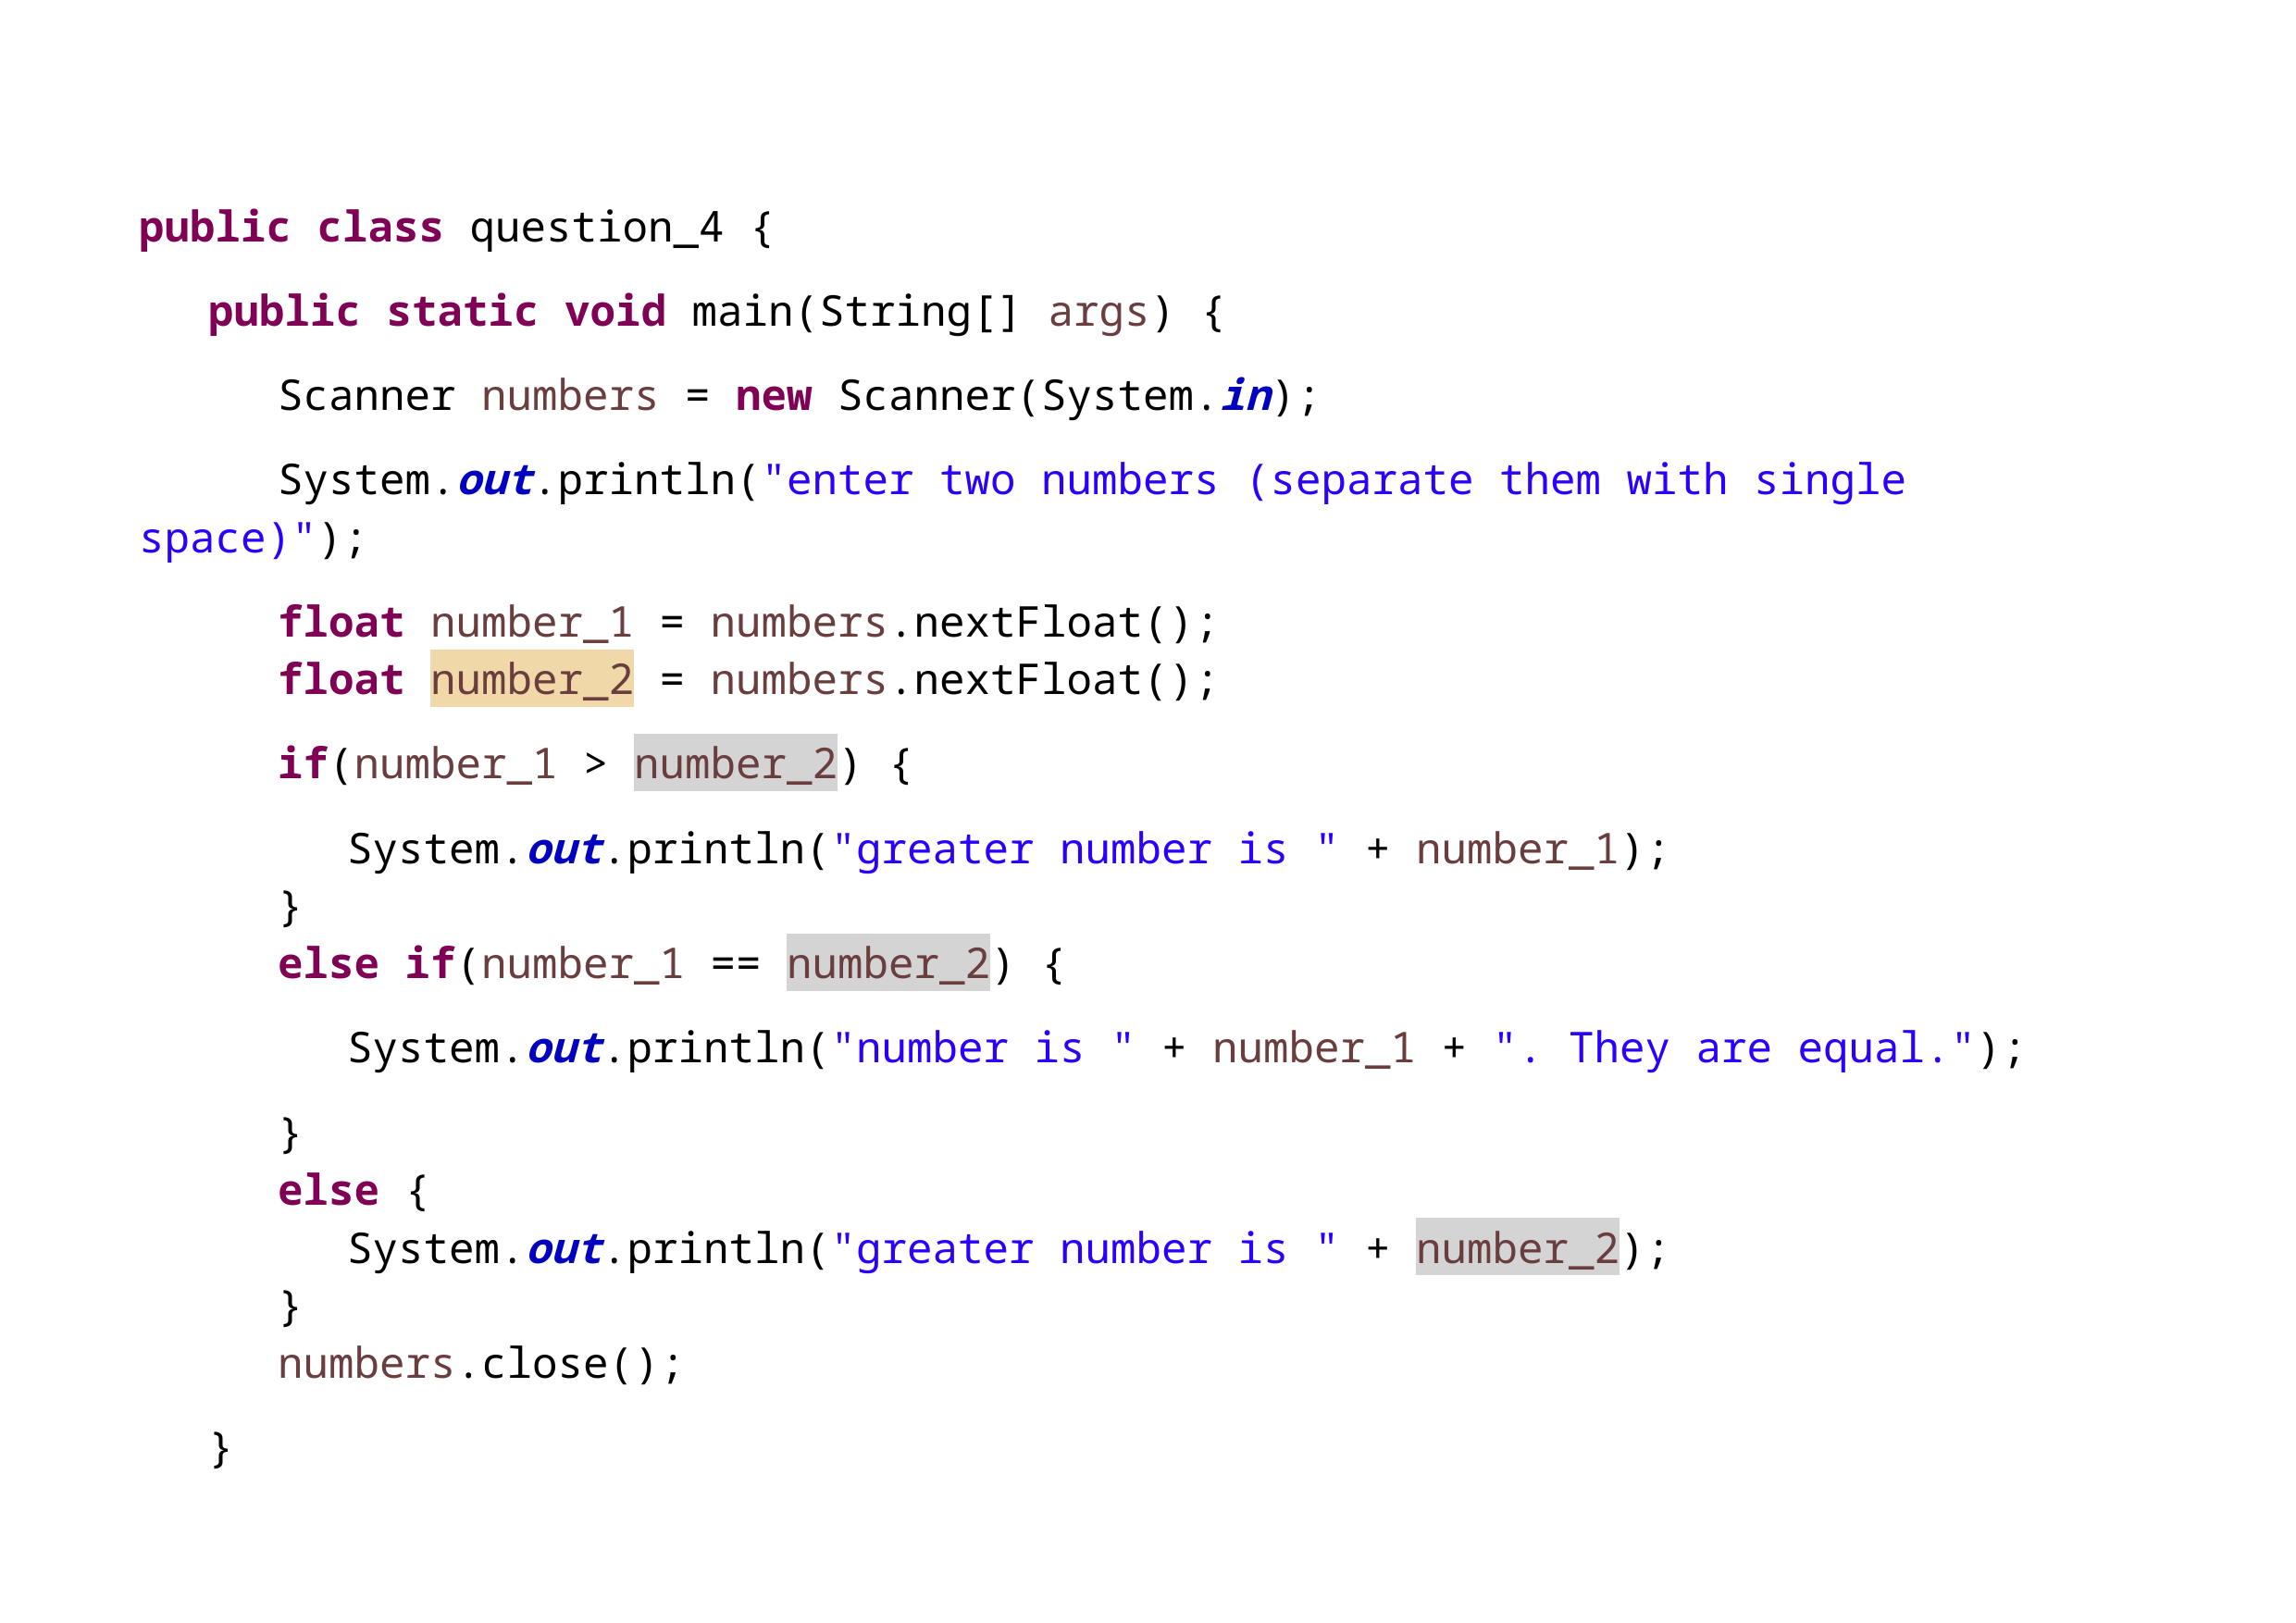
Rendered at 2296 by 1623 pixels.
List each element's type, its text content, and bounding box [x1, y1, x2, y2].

text } [139, 1102, 2156, 1159]
text System.out.println("enter two numbers (separate them with single space)"); [139, 450, 2156, 565]
text else if(number_1 == number_2) { [990, 934, 2156, 991]
text float number_2 = numbers.nextFloat(); [139, 650, 430, 707]
text if(number_1 > number_2) { [838, 734, 2156, 791]
text } [139, 1275, 2156, 1333]
text System.out.println("greater number is " + number_2); [139, 1218, 1416, 1275]
text System.out.println("greater number is " + number_2); [1620, 1218, 2156, 1275]
text Scanner numbers = new Scanner(System.in); [139, 365, 2156, 423]
text float number_2 = numbers.nextFloat(); [634, 650, 2156, 707]
text public class question_4 { [139, 196, 2156, 254]
text } [139, 1418, 2156, 1475]
text } [139, 875, 2156, 934]
text if(number_1 > number_2) { [139, 734, 634, 791]
text numbers.close(); [139, 1333, 2156, 1391]
text else { [139, 1159, 2156, 1218]
text public static void main(String[] args) { [139, 280, 2156, 339]
text System.out.println("number is " + number_1 + ". They are equal."); [139, 1018, 2156, 1075]
text float number_1 = numbers.nextFloat(); [139, 591, 2156, 650]
text System.out.println("greater number is " + number_1); [139, 818, 2156, 875]
text else if(number_1 == number_2) { [139, 934, 787, 991]
